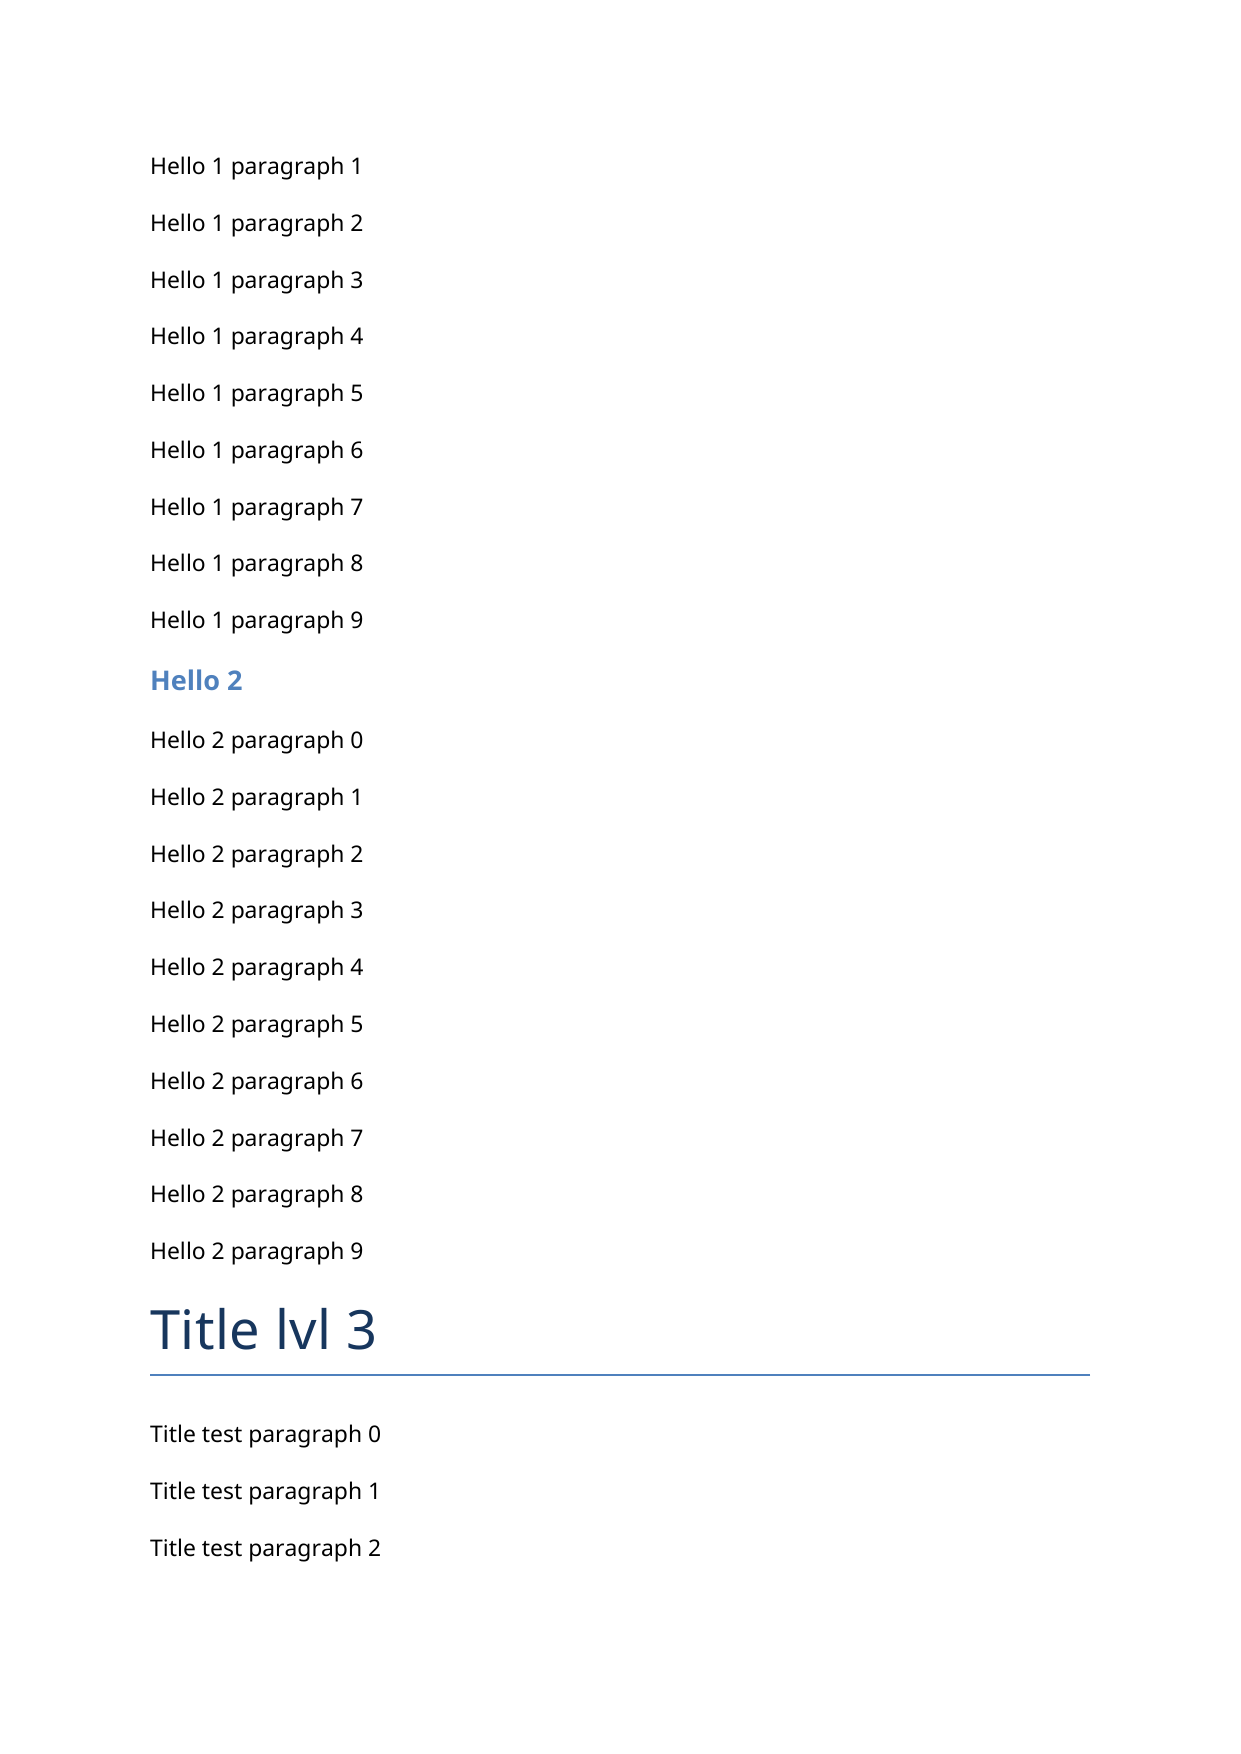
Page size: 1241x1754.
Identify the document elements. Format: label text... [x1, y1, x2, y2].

text Hello 1 paragraph 4 [150, 320, 1090, 352]
text Title test paragraph 2 [150, 1532, 1090, 1563]
text Title test paragraph 0 [150, 1418, 1090, 1449]
text Title test paragraph 1 [150, 1475, 1090, 1506]
text Hello 1 paragraph 9 [150, 604, 1090, 635]
text Hello 2 paragraph 0 [150, 724, 1090, 755]
text Hello 2 paragraph 7 [150, 1122, 1090, 1153]
text Hello 1 paragraph 3 [150, 263, 1090, 295]
text Hello 2 paragraph 5 [150, 1008, 1090, 1039]
text Hello 2 paragraph 8 [150, 1178, 1090, 1209]
text Hello 2 paragraph 4 [150, 951, 1090, 982]
text Hello 1 paragraph 8 [150, 547, 1090, 579]
text Hello 2 paragraph 2 [150, 838, 1090, 869]
subtitle Hello 2 [150, 661, 1090, 698]
text Hello 1 paragraph 7 [150, 491, 1090, 522]
text Hello 2 paragraph 9 [150, 1235, 1090, 1266]
text Hello 2 paragraph 1 [150, 781, 1090, 812]
text Hello 1 paragraph 2 [150, 207, 1090, 238]
text Hello 2 paragraph 3 [150, 894, 1090, 926]
text Hello 1 paragraph 5 [150, 377, 1090, 408]
text Hello 2 paragraph 6 [150, 1065, 1090, 1096]
text Hello 1 paragraph 1 [150, 150, 1090, 181]
title Title lvl 3 [150, 1292, 1090, 1374]
text Hello 1 paragraph 6 [150, 434, 1090, 465]
